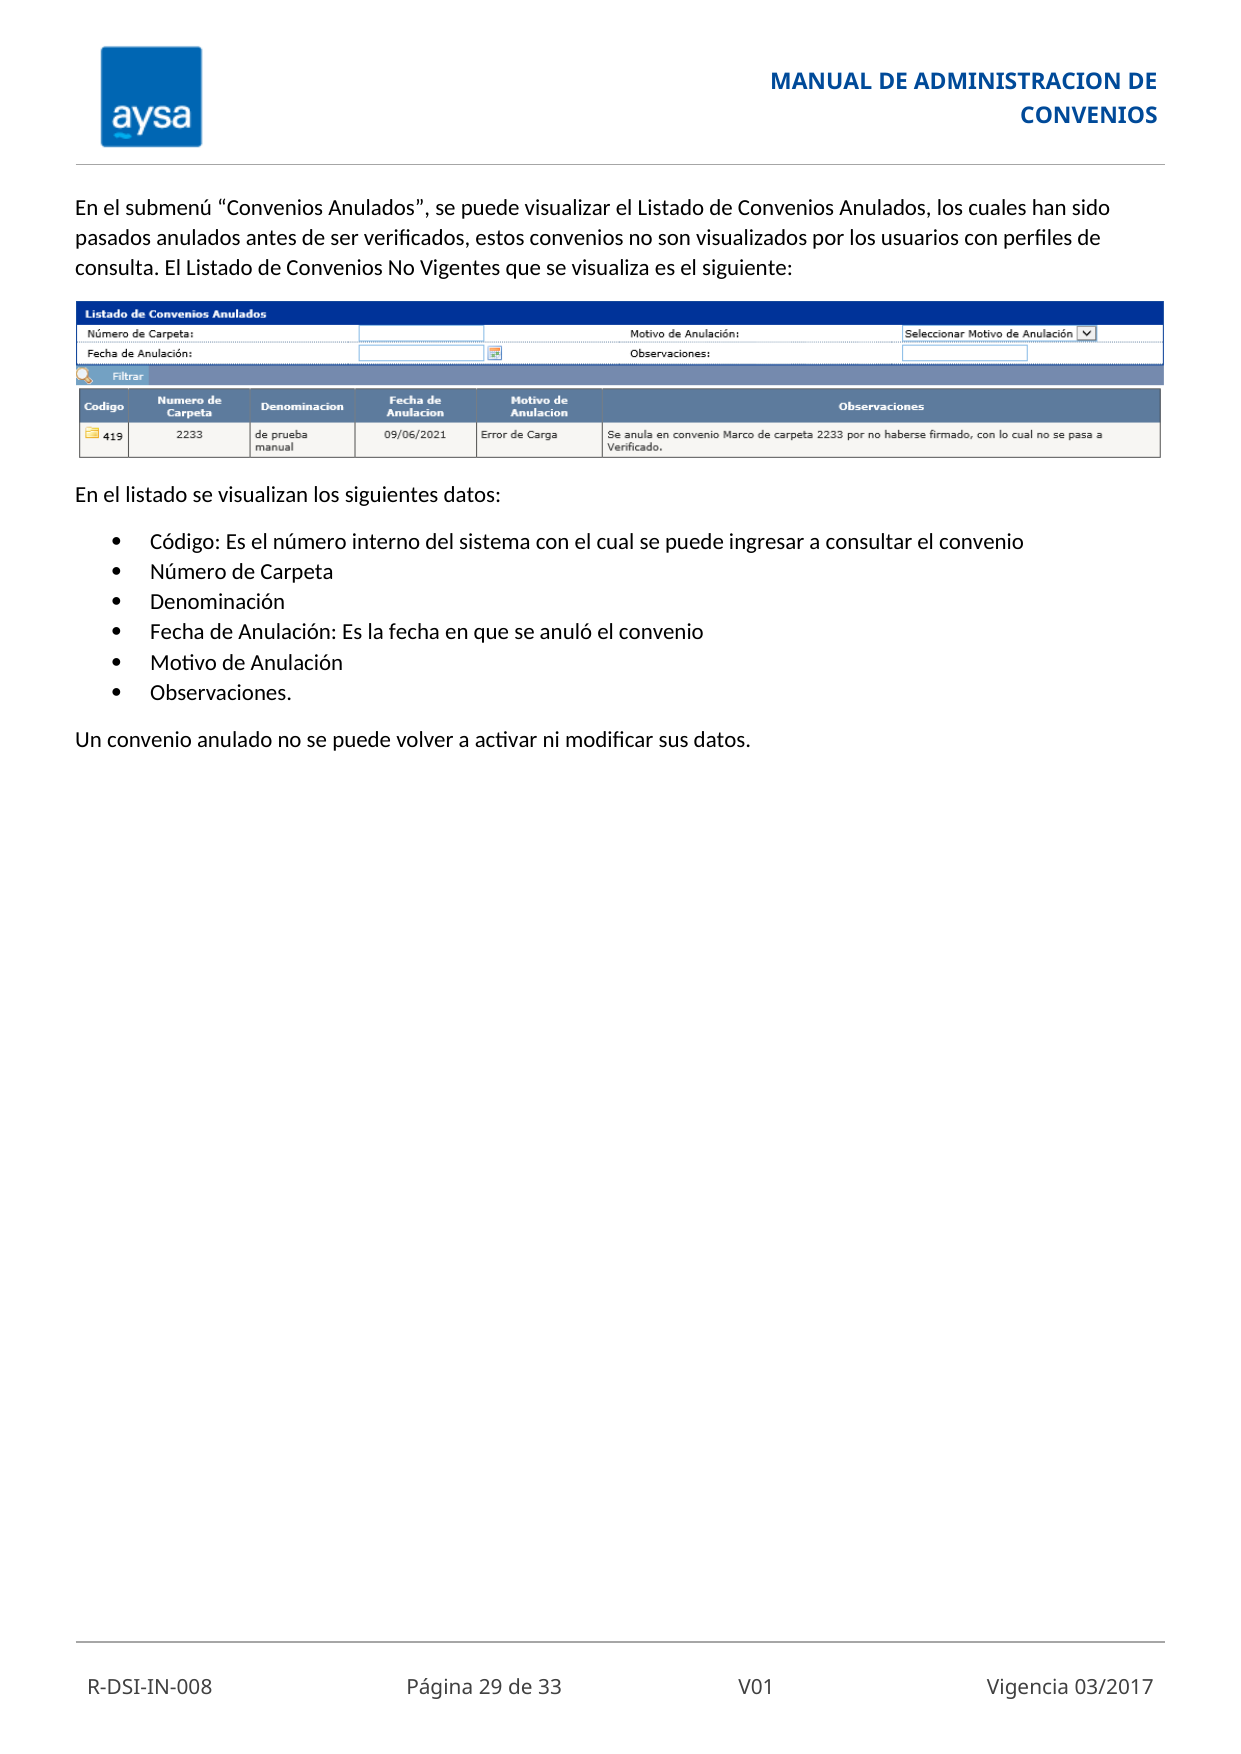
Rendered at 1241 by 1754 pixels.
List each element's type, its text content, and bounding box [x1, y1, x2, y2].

list Denominación [112, 587, 1165, 615]
text En el submenú “Convenios Anulados”, se puede visualizar el Listado de Convenios Anulados, los cuales han sido pasados anulados antes de ser verificados, estos convenios no son visualizados por los usuarios con perfiles de consulta. El Listado de Convenios No Vigentes que se visualiza es el siguiente: [75, 193, 1165, 281]
text Un convenio anulado no se puede volver a activar ni modificar sus datos. [75, 725, 1165, 753]
list Código: Es el número interno del sistema con el cual se puede ingresar a consultar el convenio [112, 527, 1165, 555]
text En el listado se visualizan los siguientes datos: [75, 480, 1165, 508]
list Observaciones. [112, 678, 1165, 706]
list Número de Carpeta [112, 557, 1165, 585]
list Motivo de Anulación [112, 648, 1165, 676]
list Fecha de Anulación: Es la fecha en que se anuló el convenio [112, 617, 1165, 645]
picture [75, 300, 1166, 461]
